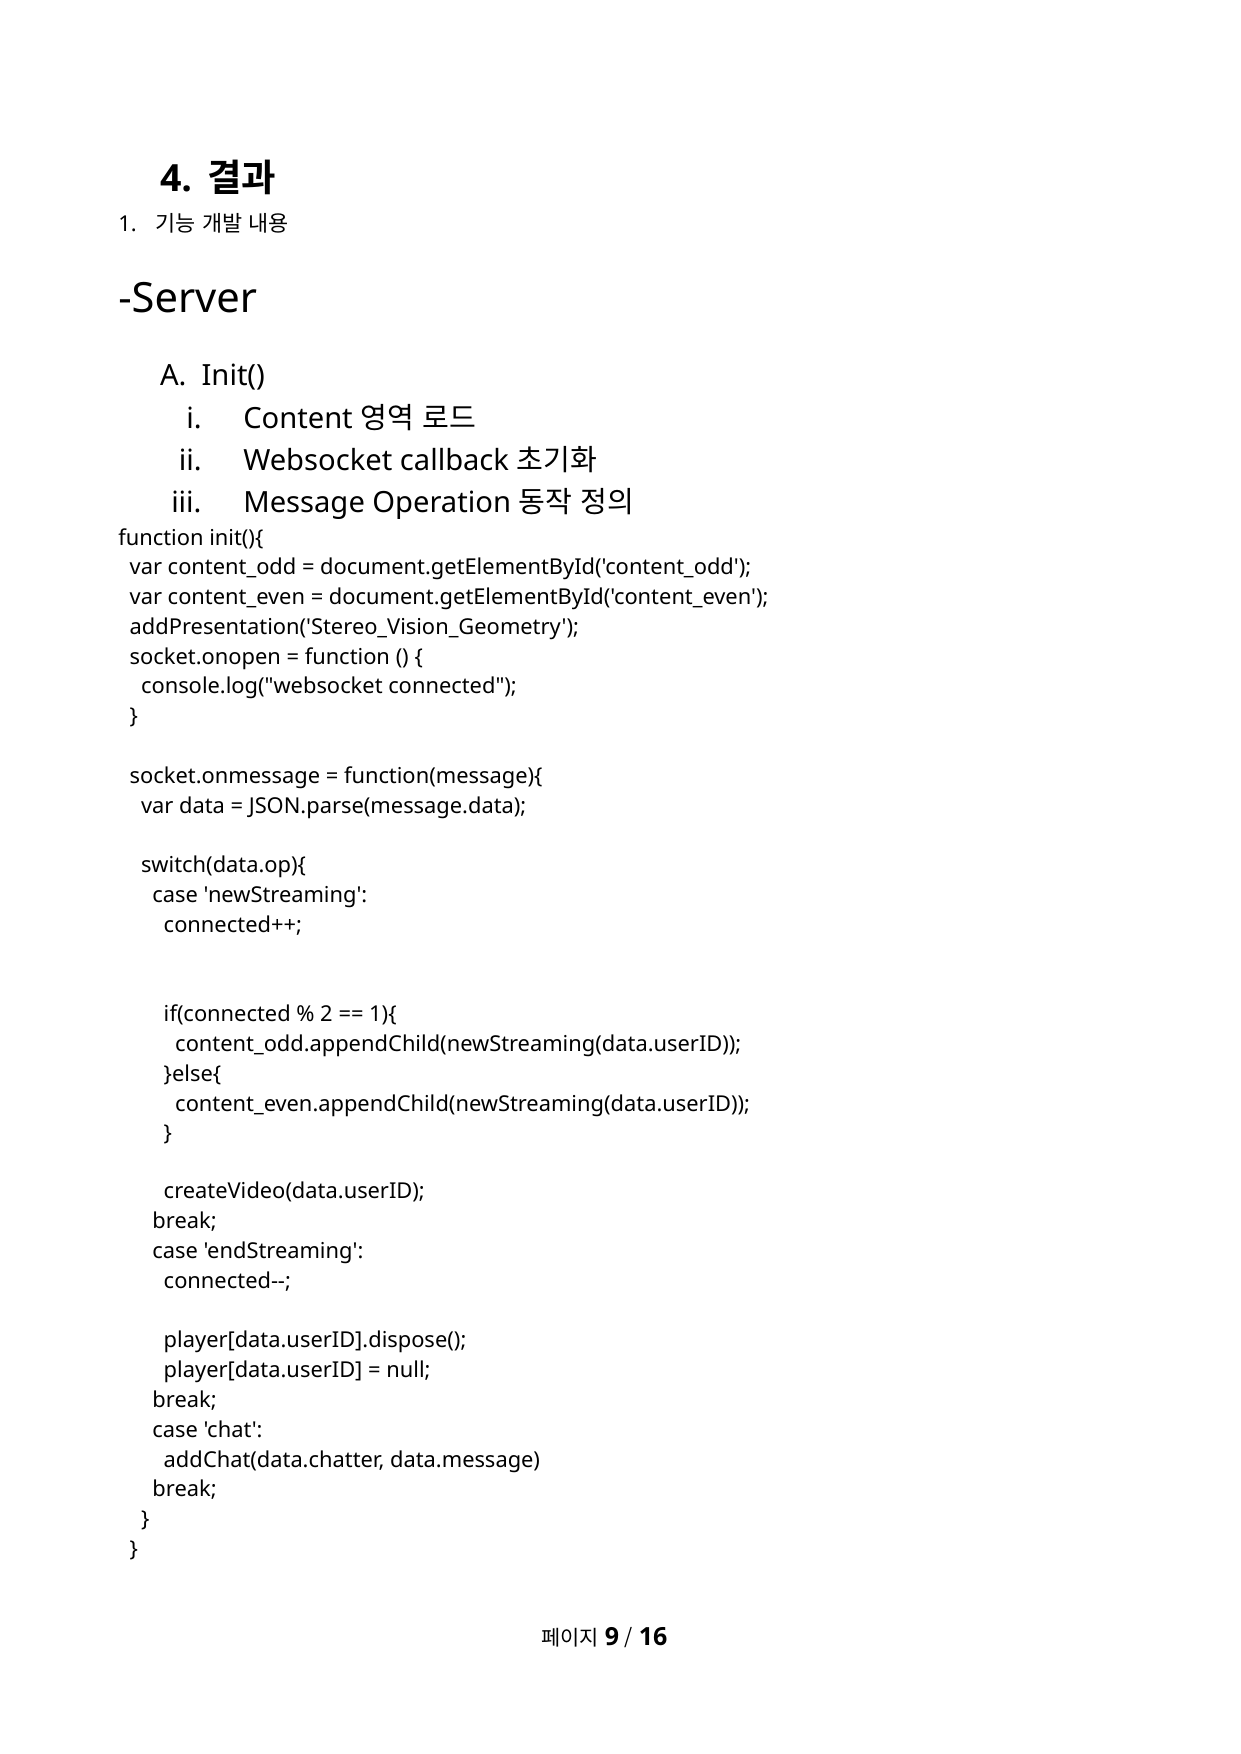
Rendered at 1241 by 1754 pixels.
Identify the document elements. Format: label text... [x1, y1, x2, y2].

text player[data.userID] = null; [118, 1354, 1090, 1384]
list Message Operation 동작 정의 [201, 479, 1090, 521]
text break; [118, 1205, 1090, 1235]
text } [118, 1503, 1090, 1533]
text addPresentation('Stereo_Vision_Geometry'); [118, 611, 1090, 641]
list Websocket callback 초기화 [201, 437, 1090, 479]
text break; [118, 1384, 1090, 1414]
text } [118, 700, 1090, 730]
text case 'chat': [118, 1414, 1090, 1444]
text content_odd.appendChild(newStreaming(data.userID)); [118, 1028, 1090, 1058]
text }else{ [118, 1058, 1090, 1087]
text console.log("websocket connected"); [118, 670, 1090, 700]
text socket.onopen = function () { [118, 641, 1090, 670]
list 결과 [160, 148, 1090, 202]
text } [118, 1533, 1090, 1563]
text switch(data.op){ [118, 849, 1090, 879]
text } [118, 1117, 1090, 1147]
list 기능 개발 내용 [118, 206, 1090, 238]
text createVideo(data.userID); [118, 1176, 1090, 1205]
text var content_even = document.getElementById('content_even'); [118, 581, 1090, 611]
text var content_odd = document.getElementById('content_odd'); [118, 551, 1090, 581]
text -Server [118, 268, 1090, 325]
list Content 영역 로드 [201, 394, 1090, 437]
text socket.onmessage = function(message){ [118, 760, 1090, 789]
text function init(){ [118, 521, 1090, 551]
text break; [118, 1473, 1090, 1503]
text case 'newStreaming': [118, 879, 1090, 909]
text connected--; [118, 1265, 1090, 1295]
text if(connected % 2 == 1){ [118, 998, 1090, 1028]
list Init() [160, 354, 1090, 394]
text addChat(data.chatter, data.message) [118, 1444, 1090, 1473]
text player[data.userID].dispose(); [118, 1324, 1090, 1354]
text case 'endStreaming': [118, 1235, 1090, 1265]
text connected++; [118, 909, 1090, 938]
text content_even.appendChild(newStreaming(data.userID)); [118, 1087, 1090, 1117]
text var data = JSON.parse(message.data); [118, 789, 1090, 819]
